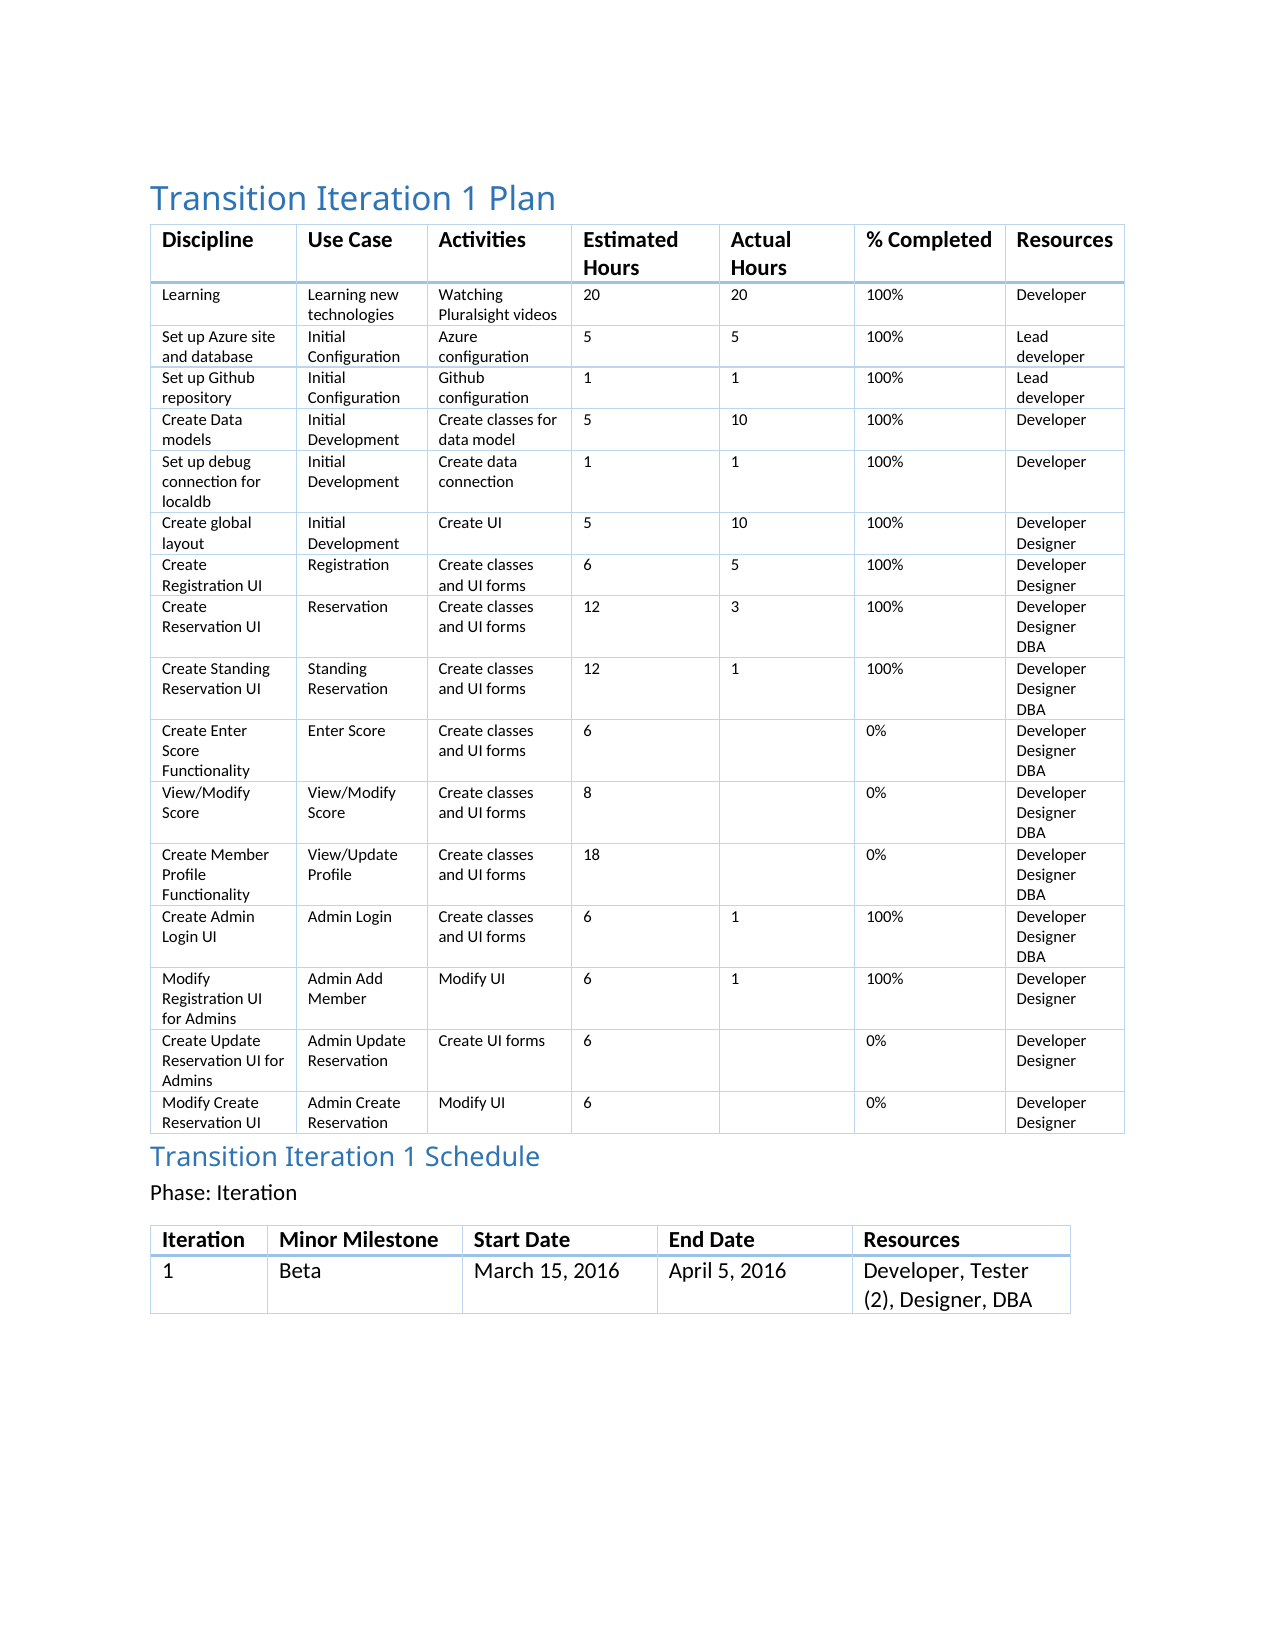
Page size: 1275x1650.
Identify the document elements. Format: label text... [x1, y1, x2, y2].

table_cell Set up debug connection for localdb [151, 451, 296, 512]
table_cell 1 [720, 968, 854, 1029]
table_cell [720, 1092, 854, 1133]
table_header Start Date [463, 1226, 657, 1253]
table_cell Admin Create Reservation [297, 1092, 427, 1133]
table_cell 10 [720, 513, 854, 553]
table_cell Create UI [428, 513, 571, 553]
table_cell 6 [572, 555, 719, 595]
table_cell Initial Development [297, 409, 427, 450]
table_cell 0% [855, 1030, 1005, 1091]
table_cell Learning [151, 284, 296, 325]
table_cell 100% [855, 968, 1005, 1029]
table_cell 5 [720, 326, 854, 366]
table_cell Set up Azure site and database [151, 326, 296, 366]
table_cell Developer, Tester (2), Designer, DBA [853, 1257, 1070, 1313]
table_cell Initial Development [297, 451, 427, 512]
table_cell Developer Designer DBA [1006, 596, 1124, 657]
table_cell Initial Development [297, 513, 427, 553]
table_cell 100% [855, 555, 1005, 595]
table_cell [720, 844, 854, 905]
table_cell 10 [720, 409, 854, 450]
table_cell Modify UI [428, 968, 571, 1029]
table_cell Developer Designer DBA [1006, 720, 1124, 781]
table_cell Create Enter Score Functionality [151, 720, 296, 781]
table_cell Create classes and UI forms [428, 596, 571, 657]
table_cell 0% [855, 1092, 1005, 1133]
table_cell 5 [572, 513, 719, 553]
table_header Minor Milestone [268, 1226, 462, 1253]
table_cell Beta [268, 1257, 462, 1313]
table_header Estimated Hours [572, 225, 719, 281]
table_cell Learning new technologies [297, 284, 427, 325]
table_cell April 5, 2016 [658, 1257, 852, 1313]
table_cell Create classes and UI forms [428, 844, 571, 905]
table_cell Developer [1006, 284, 1124, 325]
table_cell 100% [855, 326, 1005, 366]
table_cell Admin Update Reservation [297, 1030, 427, 1091]
table_cell [720, 720, 854, 781]
table_cell Modify Registration UI for Admins [151, 968, 296, 1029]
table_cell 6 [572, 720, 719, 781]
table_cell 0% [855, 844, 1005, 905]
table_cell Create Reservation UI [151, 596, 296, 657]
table_cell View/Modify Score [297, 782, 427, 843]
table_cell Standing Reservation [297, 658, 427, 719]
table_header Iteration [151, 1226, 267, 1253]
table_cell Enter Score [297, 720, 427, 781]
table_cell Registration [297, 555, 427, 595]
table_cell 8 [572, 782, 719, 843]
table_cell Lead developer [1006, 368, 1124, 408]
table_cell 3 [720, 596, 854, 657]
table_cell 100% [855, 284, 1005, 325]
table_cell Create Standing Reservation UI [151, 658, 296, 719]
table_cell 18 [572, 844, 719, 905]
table_cell 100% [855, 596, 1005, 657]
table_cell Developer [1006, 451, 1124, 512]
table_cell 1 [151, 1257, 267, 1313]
table_cell Create classes and UI forms [428, 555, 571, 595]
table_header % Completed [855, 225, 1005, 281]
table_cell Admin Add Member [297, 968, 427, 1029]
table_cell 1 [720, 368, 854, 408]
table_cell Create Data models [151, 409, 296, 450]
text Phase: Iteration [150, 1178, 1125, 1206]
table_cell Admin Login [297, 906, 427, 967]
table_cell Github configuration [428, 368, 571, 408]
table_cell Create data connection [428, 451, 571, 512]
table_cell Developer Designer [1006, 555, 1124, 595]
table_cell Create Update Reservation UI for Admins [151, 1030, 296, 1091]
table_cell Modify Create Reservation UI [151, 1092, 296, 1133]
table_cell 20 [572, 284, 719, 325]
table_header Discipline [151, 225, 296, 281]
table_cell Reservation [297, 596, 427, 657]
table_cell 100% [855, 409, 1005, 450]
table_cell Watching Pluralsight videos [428, 284, 571, 325]
table_cell 5 [720, 555, 854, 595]
table_cell Initial Configuration [297, 326, 427, 366]
table_header End Date [658, 1226, 852, 1253]
table_cell 6 [572, 906, 719, 967]
table_cell [720, 782, 854, 843]
table_cell 100% [855, 368, 1005, 408]
table_cell Developer Designer [1006, 968, 1124, 1029]
table_cell 6 [572, 1092, 719, 1133]
table_cell Initial Configuration [297, 368, 427, 408]
table_cell 0% [855, 782, 1005, 843]
table_cell Create classes and UI forms [428, 720, 571, 781]
table_cell 5 [572, 326, 719, 366]
subtitle Transition Iteration 1 Plan [150, 175, 1125, 220]
subtitle Transition Iteration 1 Schedule [150, 1138, 1125, 1175]
table_header Actual Hours [720, 225, 854, 281]
table_cell 1 [572, 368, 719, 408]
table_cell 1 [720, 658, 854, 719]
table_cell March 15, 2016 [463, 1257, 657, 1313]
table_cell 100% [855, 513, 1005, 553]
table_cell View/Update Profile [297, 844, 427, 905]
table_cell View/Modify Score [151, 782, 296, 843]
table_cell 5 [572, 409, 719, 450]
table_cell Developer Designer DBA [1006, 782, 1124, 843]
table_cell 20 [720, 284, 854, 325]
table_header Resources [853, 1226, 1070, 1253]
table_cell Create Admin Login UI [151, 906, 296, 967]
table_cell Create classes and UI forms [428, 906, 571, 967]
table_cell Create UI forms [428, 1030, 571, 1091]
table_cell 100% [855, 451, 1005, 512]
table_cell 1 [720, 451, 854, 512]
table_cell 1 [720, 906, 854, 967]
table_cell [720, 1030, 854, 1091]
table_cell 6 [572, 968, 719, 1029]
table_cell Create classes and UI forms [428, 782, 571, 843]
table_cell Developer Designer DBA [1006, 906, 1124, 967]
table_cell 100% [855, 658, 1005, 719]
table_cell 6 [572, 1030, 719, 1091]
table_cell Create classes for data model [428, 409, 571, 450]
table_header Activities [428, 225, 571, 281]
table_header Use Case [297, 225, 427, 281]
table_cell Modify UI [428, 1092, 571, 1133]
table_cell 100% [855, 906, 1005, 967]
table_cell Developer [1006, 409, 1124, 450]
table_cell Azure configuration [428, 326, 571, 366]
table_cell 12 [572, 658, 719, 719]
table_cell Create global layout [151, 513, 296, 553]
table_cell Set up Github repository [151, 368, 296, 408]
table_cell Create classes and UI forms [428, 658, 571, 719]
table_cell Developer Designer DBA [1006, 844, 1124, 905]
table_cell 1 [572, 451, 719, 512]
table_cell 0% [855, 720, 1005, 781]
table_cell 12 [572, 596, 719, 657]
table_cell Lead developer [1006, 326, 1124, 366]
table_cell Create Registration UI [151, 555, 296, 595]
table_header Resources [1006, 225, 1124, 281]
table_cell Developer Designer [1006, 1030, 1124, 1091]
table_cell Developer Designer [1006, 513, 1124, 553]
table_cell Developer Designer DBA [1006, 658, 1124, 719]
table_cell Create Member Profile Functionality [151, 844, 296, 905]
table_cell Developer Designer [1006, 1092, 1124, 1133]
